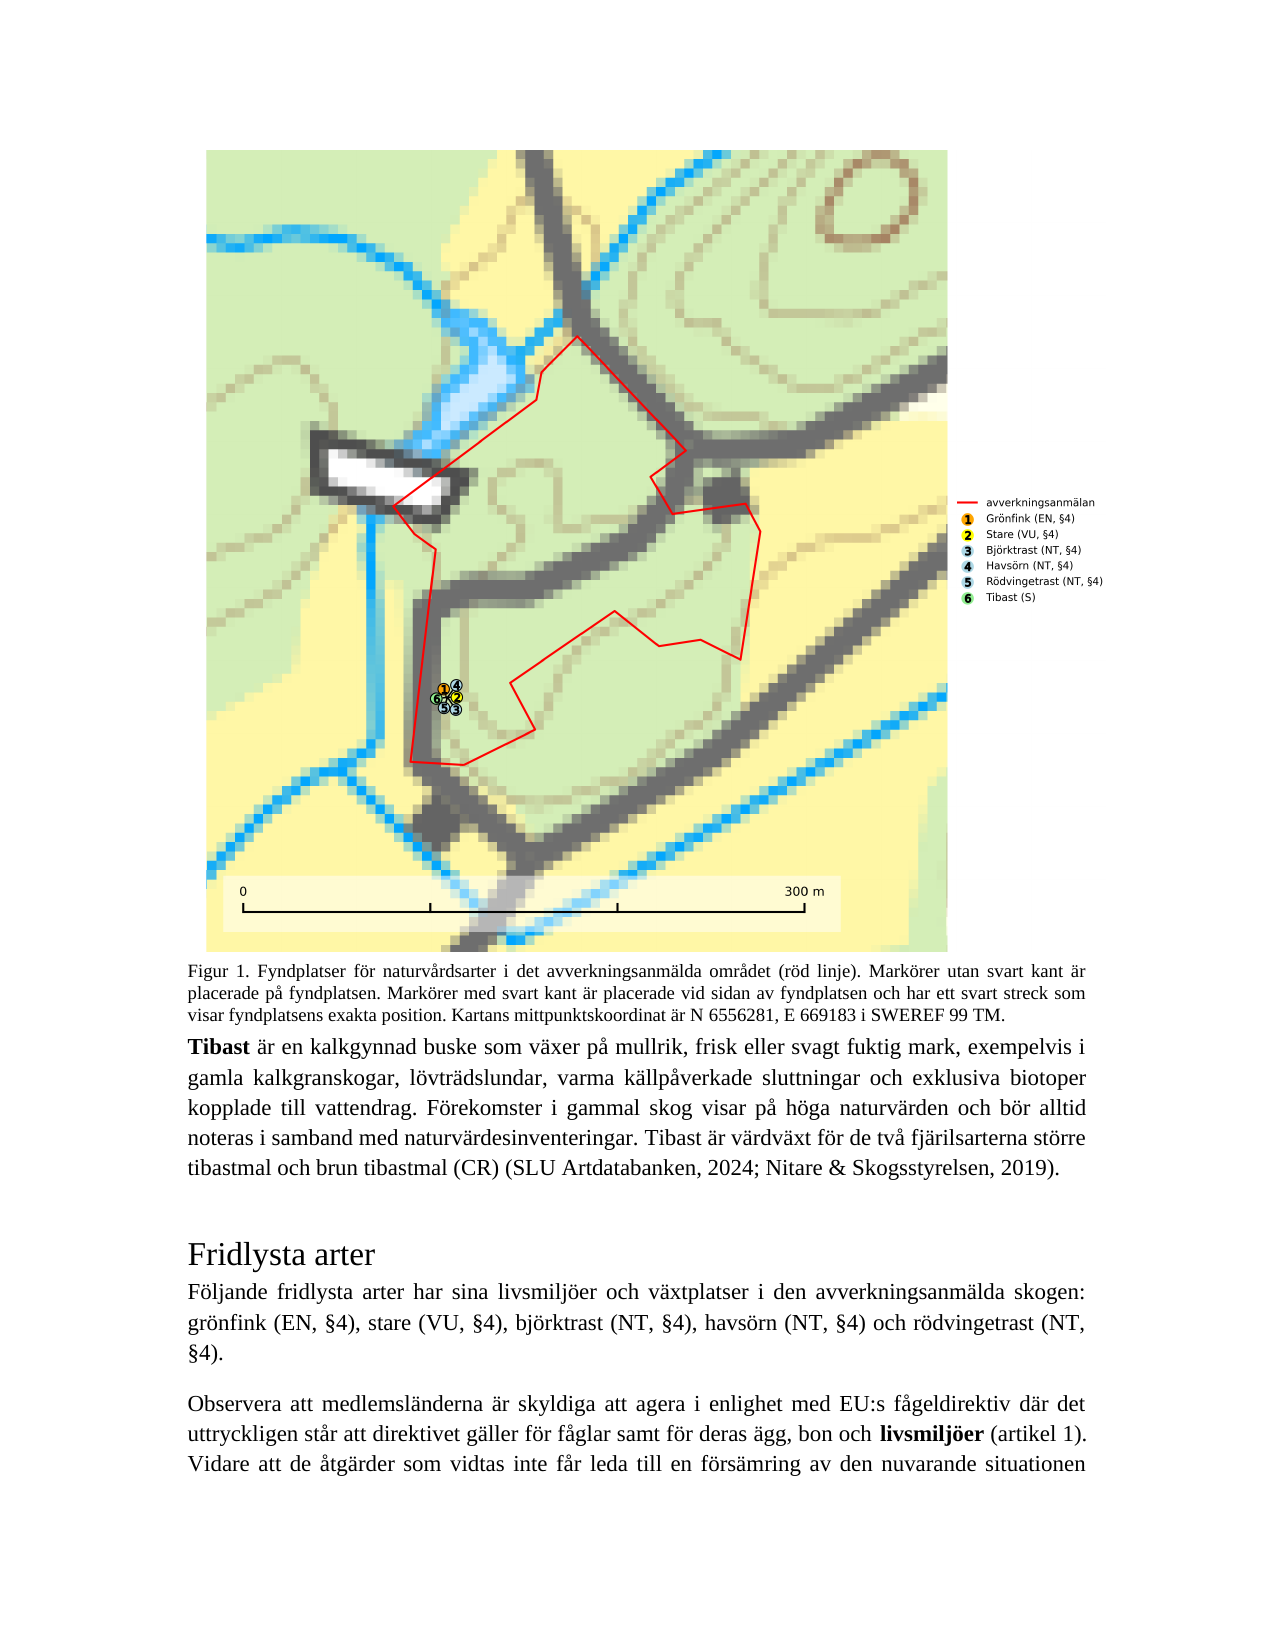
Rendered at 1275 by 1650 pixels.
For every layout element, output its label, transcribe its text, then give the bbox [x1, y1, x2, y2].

picture [206, 150, 1107, 952]
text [187, 1390, 1087, 1477]
text Följande fridlysta arter har sina livsmiljöer och växtplatser i den avverkningsanmälda skogen: grönfink (EN, §4), stare (VU, §4), björktrast (NT, §4), havsörn (NT, §4) och rödvingetrast (NT, §4). [187, 1278, 1087, 1365]
text Tibast är en kalkgynnad buske som växer på mullrik, frisk eller svagt fuktig mark, exempelvis i gamla kalkgranskogar, lövträdslundar, varma källpåverkade sluttningar och exklusiva biotoper kopplade till vattendrag. Förekomster i gammal skog visar på höga naturvärden och bör alltid noteras i samband med naturvärdesinventeringar. Tibast är värdväxt för de två fjärilsarterna större tibastmal och brun tibastmal (CR) (SLU Artdatabanken, 2024; Nitare & Skogsstyrelsen, 2019). [187, 1033, 1087, 1181]
subtitle Fridlysta arter [187, 1234, 1087, 1273]
text Figur 1. Fyndplatser för naturvårdsarter i det avverkningsanmälda området (röd linje). Markörer utan svart kant är placerade på fyndplatsen. Markörer med svart kant är placerade vid sidan av fyndplatsen och har ett svart streck som visar fyndplatsens exakta position. Kartans mittpunktskoordinat är N 6556281, E 669183 i SWEREF 99 TM. [187, 960, 1087, 1025]
